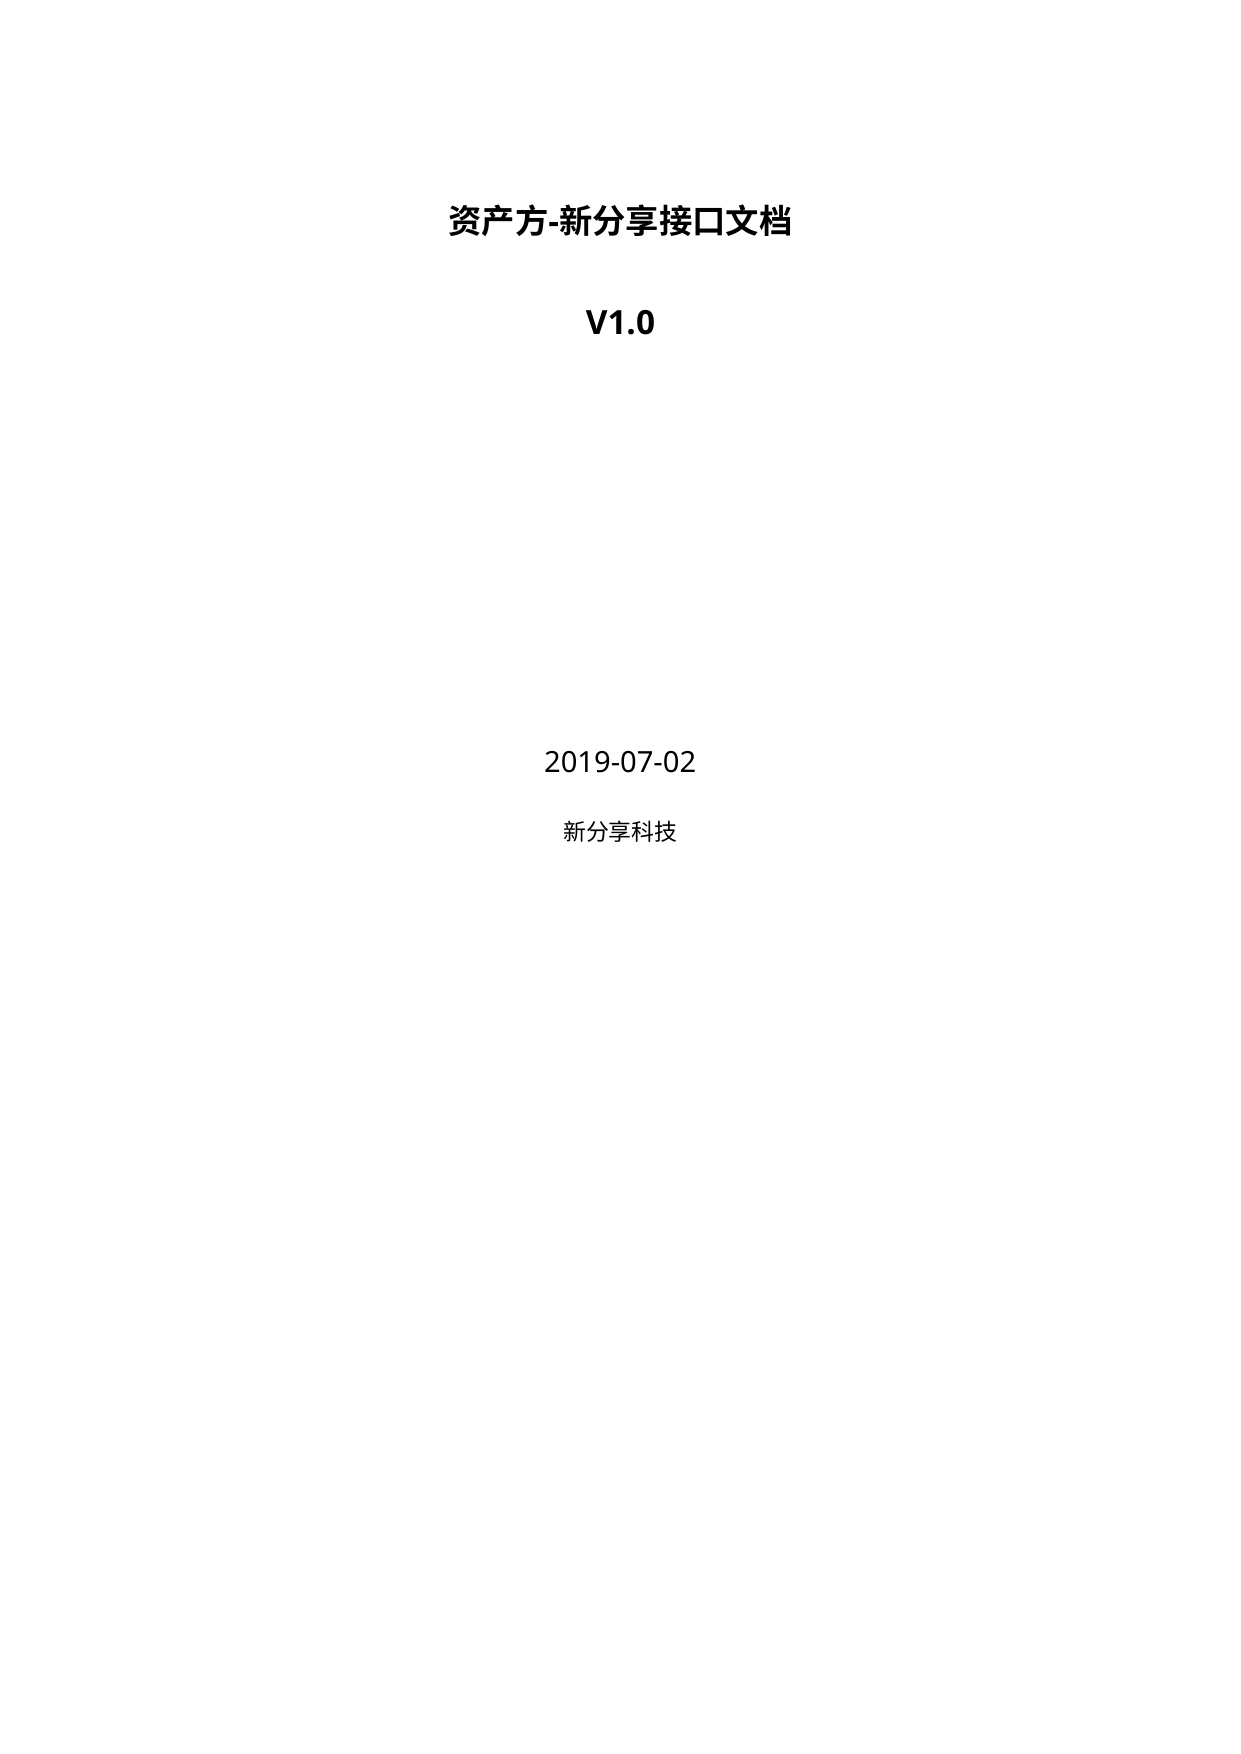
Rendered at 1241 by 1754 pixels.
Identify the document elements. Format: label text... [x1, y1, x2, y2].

title V1.0 [187, 289, 1053, 354]
title 资产方-新分享接口文档 [187, 187, 1053, 252]
text 新分享科技 [187, 798, 1053, 863]
text 2019-07-02 [187, 729, 1053, 794]
